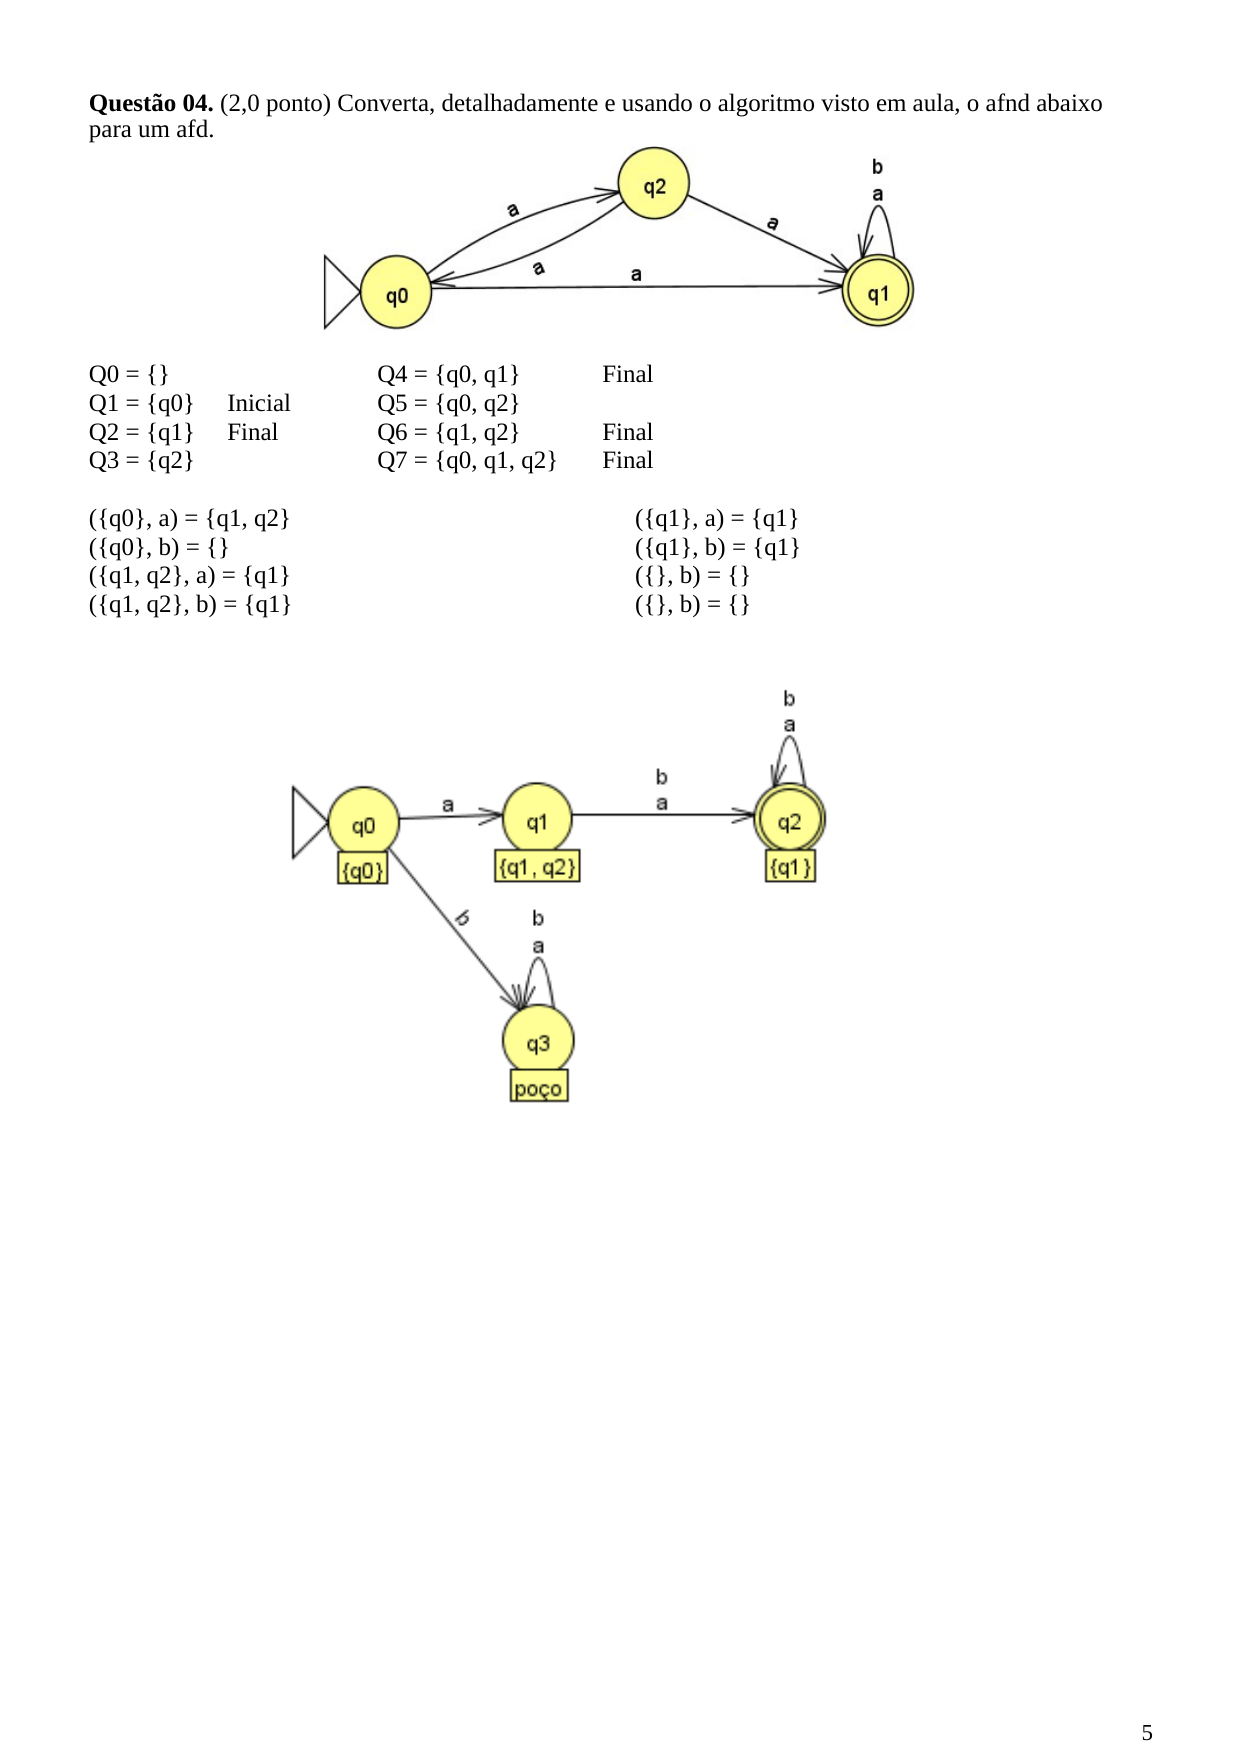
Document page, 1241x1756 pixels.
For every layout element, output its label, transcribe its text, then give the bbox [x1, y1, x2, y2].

text ({q1, q2}, a) = {q1} [89, 560, 321, 589]
text ({}, b) = {} [635, 589, 1027, 618]
picture [323, 146, 915, 331]
text Q3 = {q2} Q7 = {q0, q1, q2} Final [89, 445, 1027, 474]
text Q1 = {q0} Inicial Q5 = {q0, q2} [89, 388, 1027, 417]
text ({q1, q2}, b) = {q1} [89, 589, 321, 618]
picture [269, 675, 846, 1124]
text ({}, b) = {} [635, 560, 1027, 589]
text ({q0}, b) = {} [89, 532, 321, 560]
text Q0 = {} Q4 = {q0, q1} Final [89, 359, 1027, 388]
text ({q1}, a) = {q1} [635, 503, 1027, 532]
text para um afd. [89, 114, 1163, 143]
text ({q0}, a) = {q1, q2} [89, 503, 321, 532]
text Q2 = {q1} Final Q6 = {q1, q2} Final [89, 417, 1027, 445]
text ({q1}, b) = {q1} [635, 532, 1027, 560]
